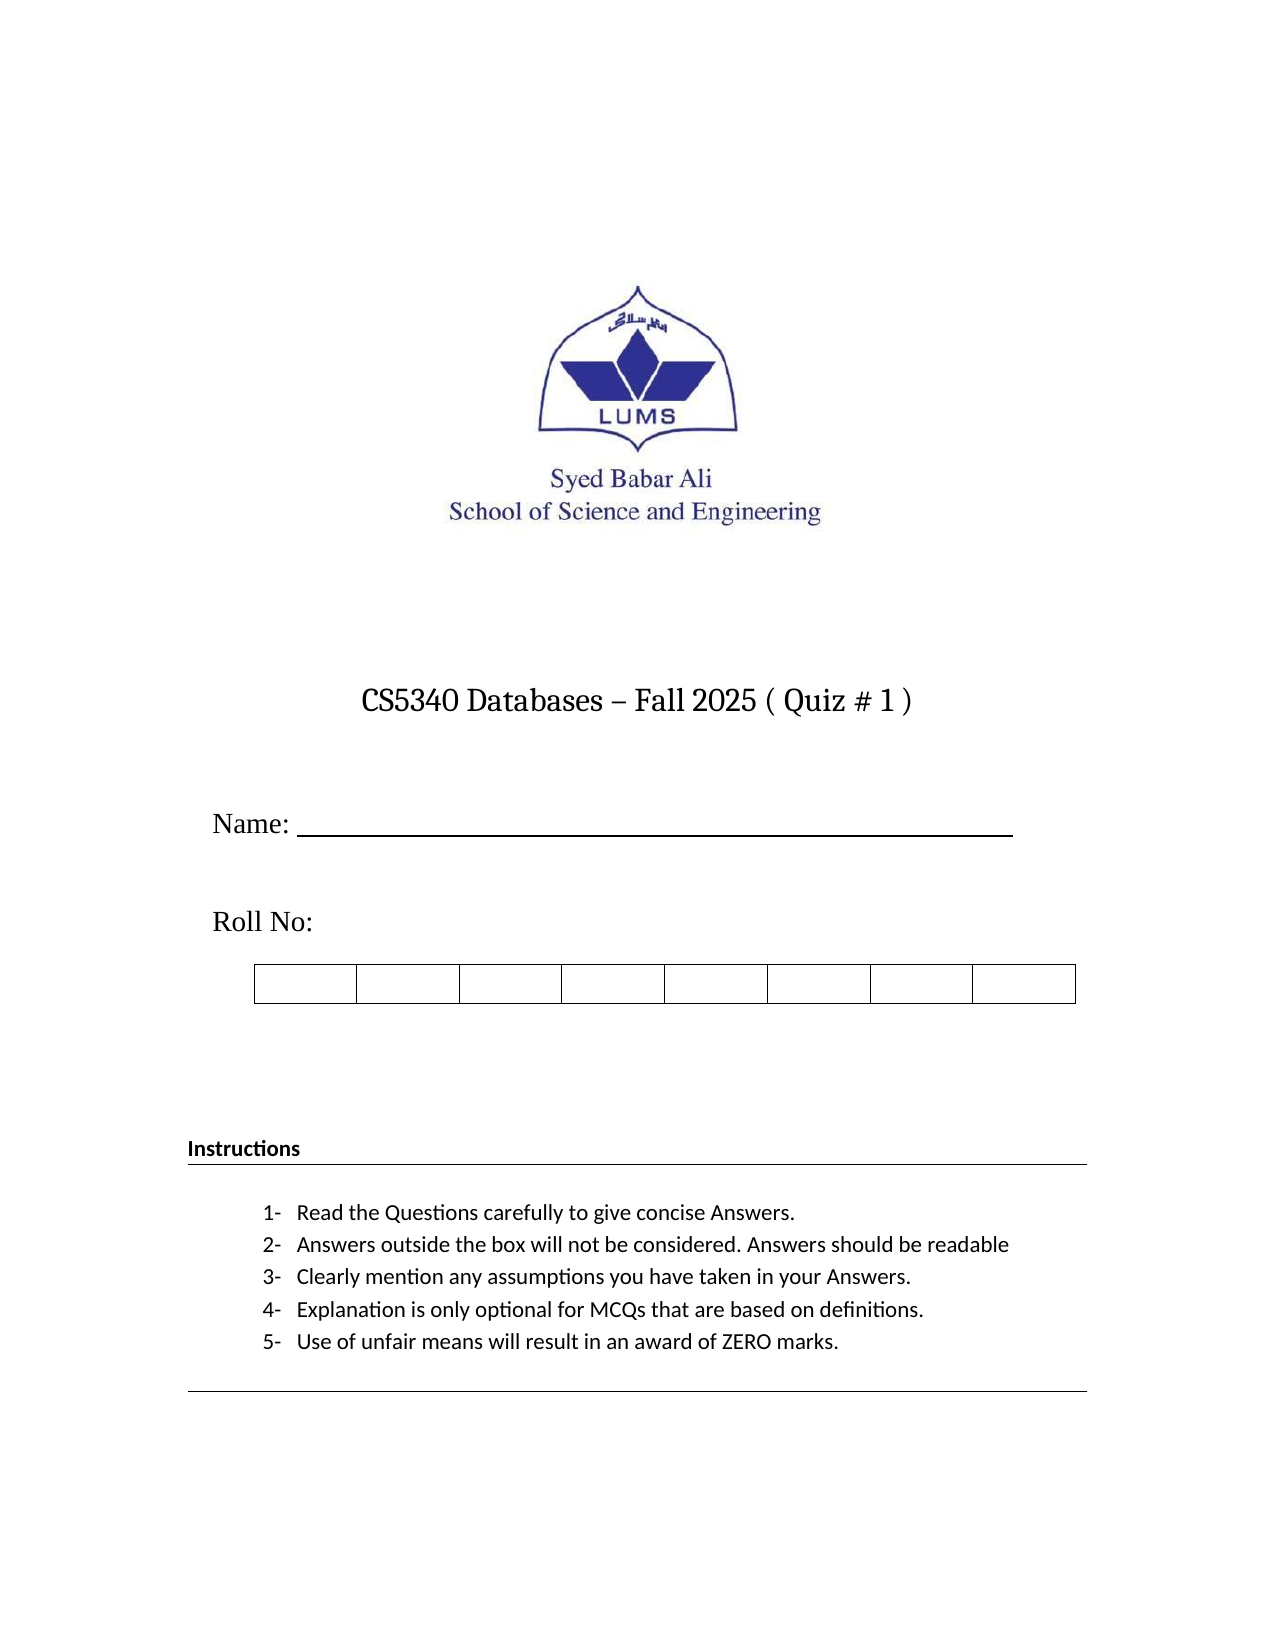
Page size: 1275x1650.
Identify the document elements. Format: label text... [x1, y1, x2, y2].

table_header [562, 965, 664, 1003]
table_header [973, 965, 1075, 1003]
text Name: [212, 806, 1087, 878]
text Instructions [187, 1134, 1087, 1165]
table_header [357, 965, 459, 1003]
table_header [460, 965, 561, 1003]
table_header [255, 965, 356, 1003]
text CS5340 Databases – Fall 2025 ( Quiz # 1 ) [187, 682, 1087, 720]
table_header [871, 965, 972, 1003]
text Roll No: [212, 904, 1087, 938]
text 1- Read the Questions carefully to give concise Answers. 2- Answers outside the box will not be considered. Answers should be readable 3- Clearly mention any assumptions you have taken in your Answers. 4- Explanation is only optional for MCQs that are based on definitions. 5- Use of unfair means will result in an award of ZERO marks. [187, 1198, 1087, 1355]
table_header [768, 965, 870, 1003]
picture [414, 204, 860, 650]
table_header [665, 965, 767, 1003]
